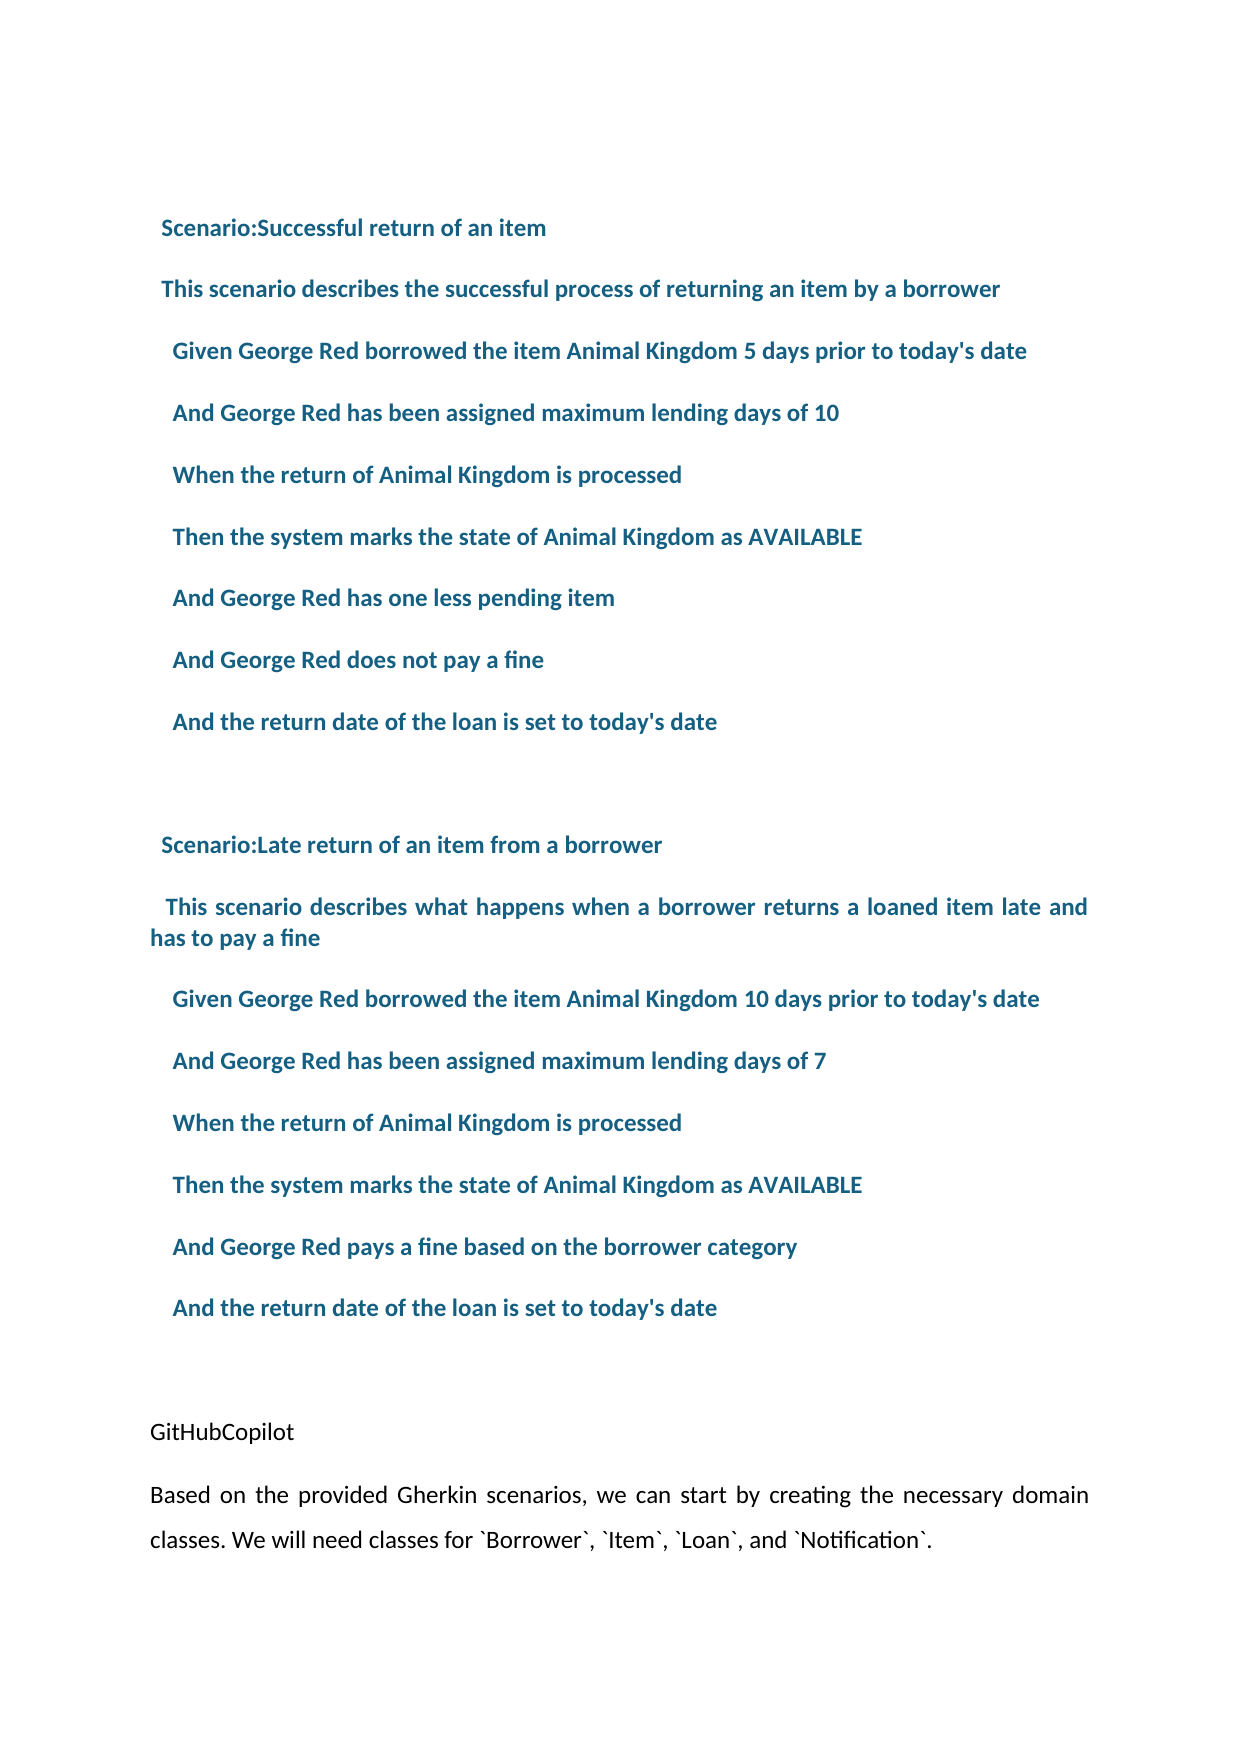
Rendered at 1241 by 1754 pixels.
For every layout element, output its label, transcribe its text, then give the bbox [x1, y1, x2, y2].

text Given George Red borrowed the item Animal Kingdom 5 days prior to today's date [150, 335, 1090, 366]
text This scenario describes what happens when a borrower returns a loaned item late and has to pay a fine [150, 891, 1090, 952]
text And George Red pays a fine based on the borrower category [150, 1231, 1090, 1261]
text And George Red has one less pending item [150, 582, 1090, 613]
text And the return date of the loan is set to today's date [150, 706, 1090, 736]
text Given George Red borrowed the item Animal Kingdom 10 days prior to today's date [150, 983, 1090, 1014]
text And George Red has been assigned maximum lending days of 10 [150, 397, 1090, 428]
text Scenario:Successful return of an item [150, 212, 1090, 242]
text GitHubCopilot [150, 1417, 1090, 1447]
text Then the system marks the state of Animal Kingdom as AVAILABLE [150, 1169, 1090, 1199]
text This scenario describes the successful process of returning an item by a borrower [150, 273, 1090, 304]
text And George Red does not pay a fine [150, 644, 1090, 675]
text When the return of Animal Kingdom is processed [150, 1107, 1090, 1138]
text And George Red has been assigned maximum lending days of 7 [150, 1045, 1090, 1076]
text When the return of Animal Kingdom is processed [150, 459, 1090, 489]
text Based on the provided Gherkin scenarios, we can start by creating the necessary domain classes. We will need classes for `Borrower`, `Item`, `Loan`, and `Notification`. [150, 1479, 1090, 1555]
text Then the system marks the state of Animal Kingdom as AVAILABLE [150, 521, 1090, 551]
text Scenario:Late return of an item from a borrower [150, 829, 1090, 860]
text And the return date of the loan is set to today's date [150, 1292, 1090, 1323]
